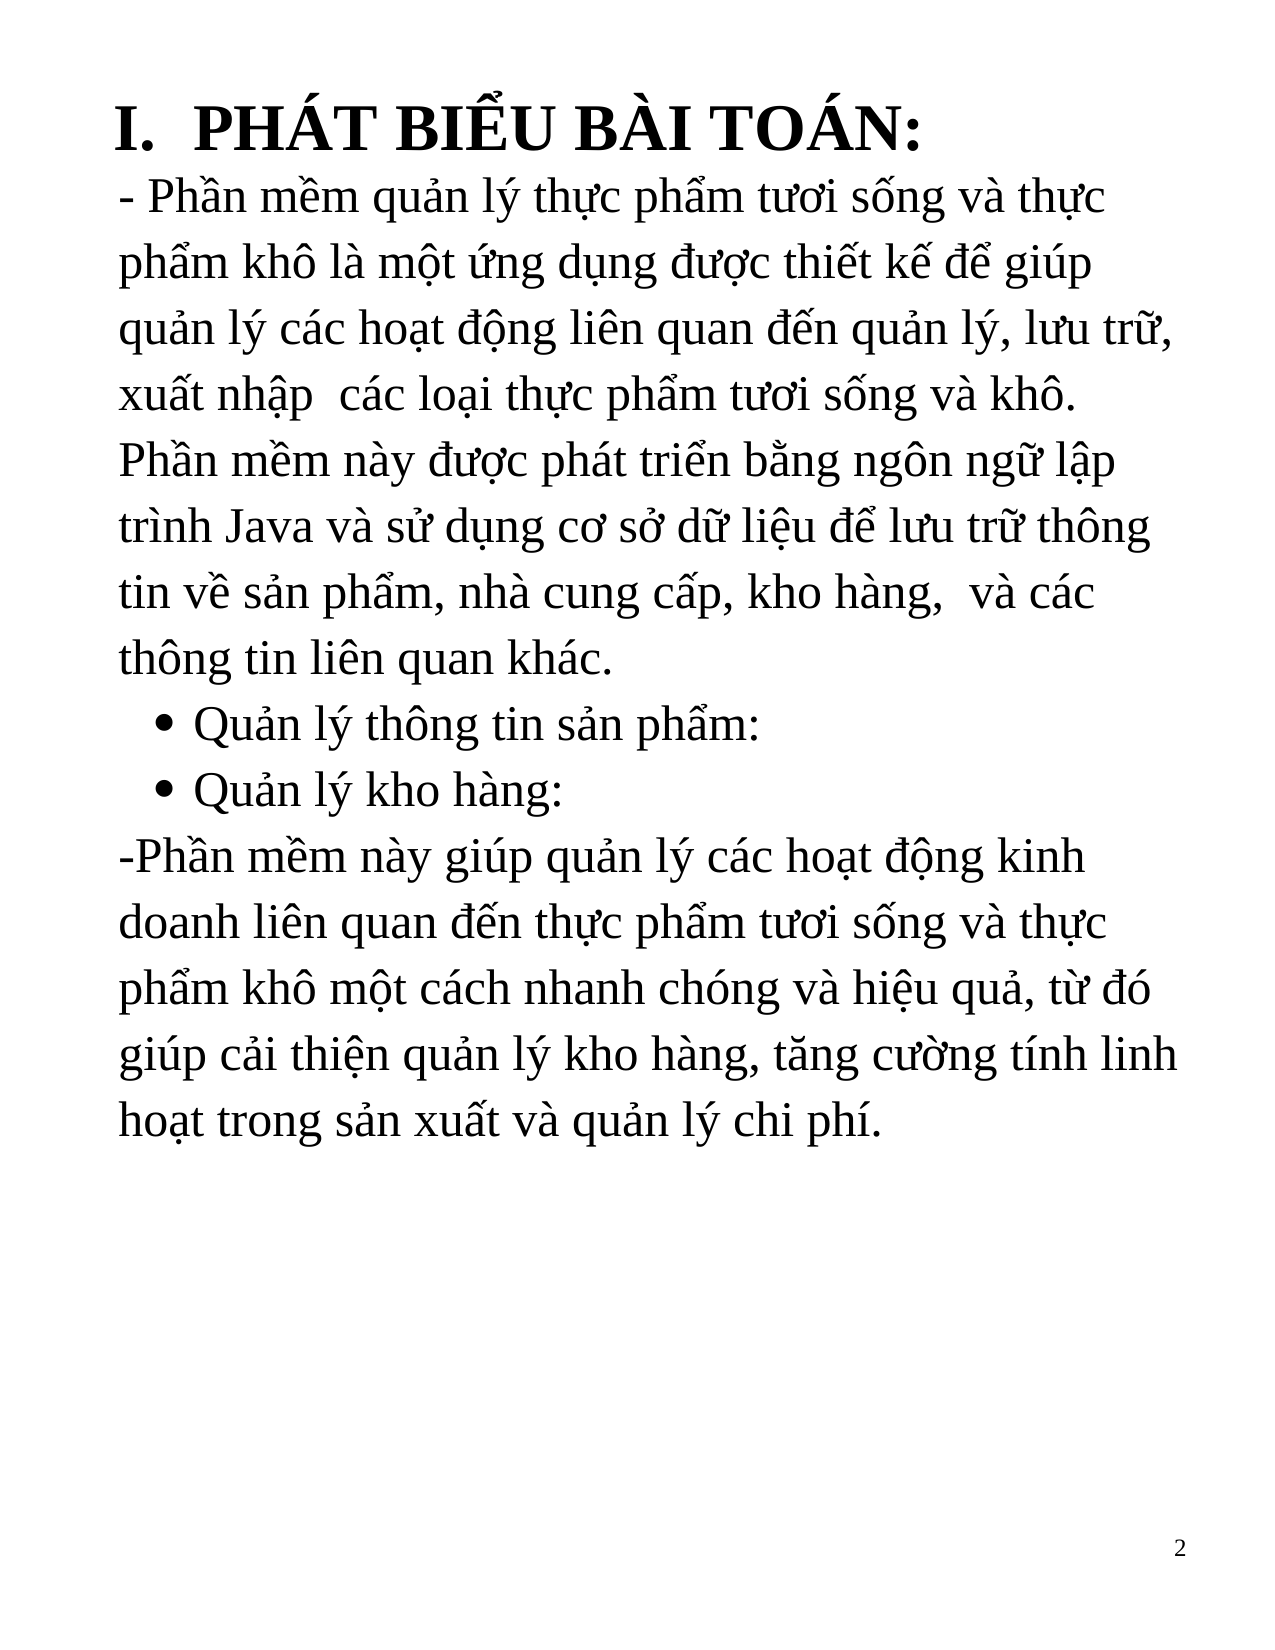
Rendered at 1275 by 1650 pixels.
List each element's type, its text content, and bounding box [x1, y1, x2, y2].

list Quản lý thông tin sản phẩm: [156, 694, 1186, 751]
subtitle PHÁT BIỂU BÀI TOÁN: [156, 89, 1186, 165]
text - Phần mềm quản lý thực phẩm tươi sống và thực phẩm khô là một ứng dụng được thiết kế để giúp quản lý các hoạt động liên quan đến quản lý, lưu trữ, xuất nhập các loại thực phẩm tươi sống và khô. Phần mềm này được phát triển bằng ngôn ngữ lập trình Java và sử dụng cơ sở dữ liệu để lưu trữ thông tin về sản phẩm, nhà cung cấp, kho hàng, và các thông tin liên quan khác. [118, 165, 1186, 685]
list Quản lý kho hàng: [156, 760, 1186, 817]
text -Phần mềm này giúp quản lý các hoạt động kinh doanh liên quan đến thực phẩm tươi sống và thực phẩm khô một cách nhanh chóng và hiệu quả, từ đó giúp cải thiện quản lý kho hàng, tăng cường tính linh hoạt trong sản xuất và quản lý chi phí. [118, 826, 1186, 1147]
